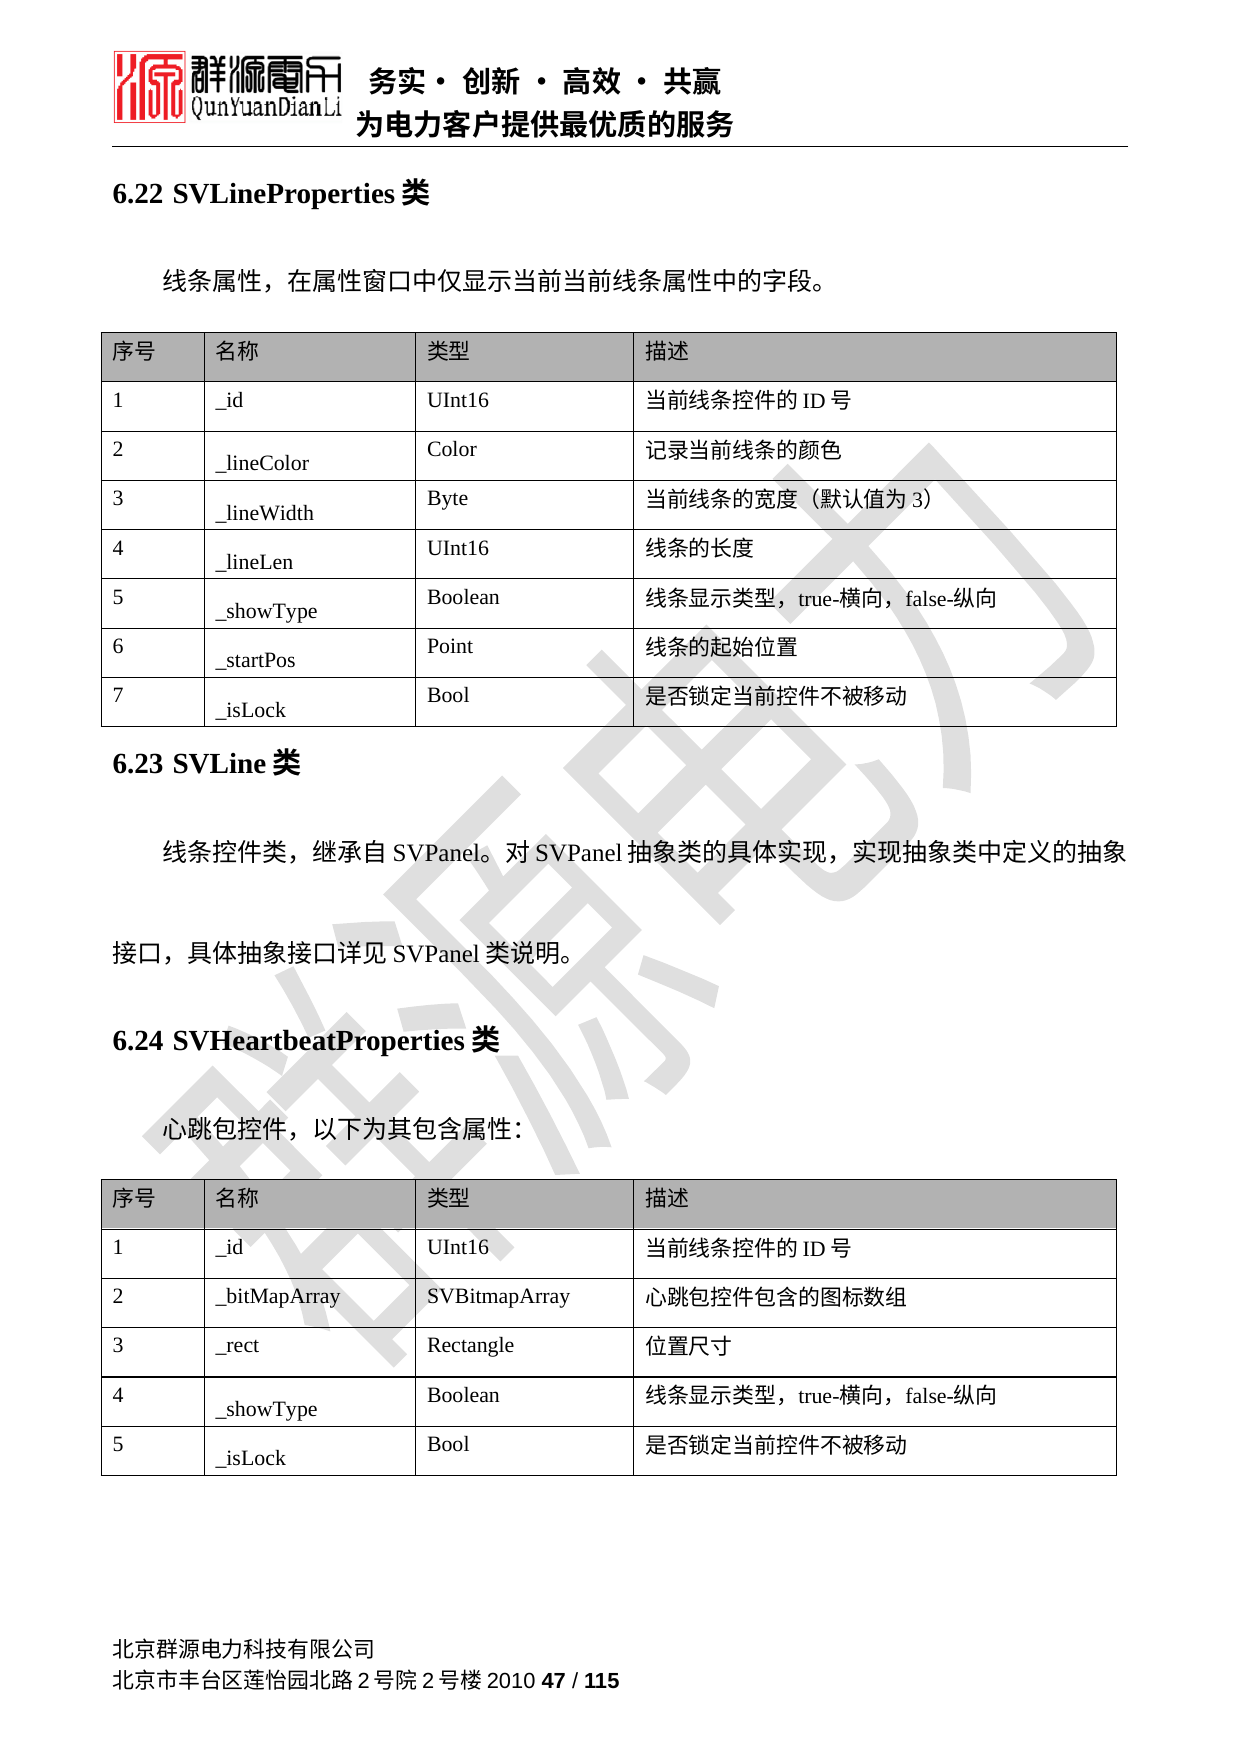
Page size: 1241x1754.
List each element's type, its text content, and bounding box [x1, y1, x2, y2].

table_cell _lineLen [205, 530, 415, 578]
table_cell Rectangle [416, 1328, 633, 1376]
table_cell _rect [205, 1328, 415, 1376]
table_header 类型 [416, 333, 633, 381]
table_header 序号 [102, 1180, 204, 1228]
table_cell 当前线条控件的ID号 [634, 382, 1116, 431]
table_cell 是否锁定当前控件不被移动 [634, 1427, 1116, 1475]
table_cell 6 [102, 629, 204, 677]
table_cell 5 [102, 1427, 204, 1475]
table_cell _isLock [205, 1427, 415, 1475]
text 线条控件类，继承自SVPanel。对SVPanel抽象类的具体实现，实现抽象类中定义的抽象接口，具体抽象接口详见SVPanel类说明。 [112, 816, 1128, 986]
table_cell Boolean [416, 579, 633, 628]
table_cell _lineWidth [205, 481, 415, 529]
text 心跳包控件，以下为其包含属性： [112, 1093, 1128, 1161]
subtitle SVHeartbeatProperties类 [112, 1004, 1128, 1072]
table_cell 当前线条控件的ID号 [634, 1230, 1116, 1278]
subtitle SVLine类 [112, 727, 1128, 795]
table_header 名称 [205, 1180, 415, 1228]
table_cell Color [416, 432, 633, 480]
table_cell 当前线条的宽度（默认值为3） [634, 481, 1116, 529]
table_cell 线条的起始位置 [634, 629, 1116, 677]
table_cell 2 [102, 1279, 204, 1327]
table_cell 心跳包控件包含的图标数组 [634, 1279, 1116, 1327]
table_header 描述 [634, 1180, 1116, 1228]
table_cell Bool [416, 678, 633, 726]
table_cell 7 [102, 678, 204, 726]
table_cell 线条显示类型，true-横向，false-纵向 [634, 1378, 1116, 1426]
table_cell SVBitmapArray [416, 1279, 633, 1327]
table_header 类型 [416, 1180, 633, 1228]
table_header 序号 [102, 333, 204, 381]
table_header 描述 [634, 333, 1116, 381]
table_cell _id [205, 1230, 415, 1278]
table_cell UInt16 [416, 1230, 633, 1278]
table_cell 4 [102, 1378, 204, 1426]
table_cell _id [205, 382, 415, 431]
table_cell 线条的长度 [634, 530, 1116, 578]
table_cell 记录当前线条的颜色 [634, 432, 1116, 480]
subtitle SVLineProperties类 [112, 157, 1128, 225]
table_cell 位置尺寸 [634, 1328, 1116, 1376]
table_cell _startPos [205, 629, 415, 677]
table_cell _lineColor [205, 432, 415, 480]
table_cell 4 [102, 530, 204, 578]
table_cell Point [416, 629, 633, 677]
table_cell 2 [102, 432, 204, 480]
table_cell 是否锁定当前控件不被移动 [634, 678, 1116, 726]
table_cell _bitMapArray [205, 1279, 415, 1327]
table_cell 3 [102, 1328, 204, 1376]
table_header 名称 [205, 333, 415, 381]
table_cell 1 [102, 382, 204, 431]
table_cell UInt16 [416, 530, 633, 578]
table_cell 3 [102, 481, 204, 529]
table_cell 5 [102, 579, 204, 628]
picture [112, 49, 343, 125]
table_cell 线条显示类型，true-横向，false-纵向 [634, 579, 1116, 628]
table_cell _showType [205, 1378, 415, 1426]
table_cell Bool [416, 1427, 633, 1475]
table_cell 1 [102, 1230, 204, 1278]
table_cell Boolean [416, 1378, 633, 1426]
table_cell UInt16 [416, 382, 633, 431]
table_cell _isLock [205, 678, 415, 726]
table_cell _showType [205, 579, 415, 628]
text 线条属性，在属性窗口中仅显示当前当前线条属性中的字段。 [112, 246, 1128, 314]
table_cell Byte [416, 481, 633, 529]
